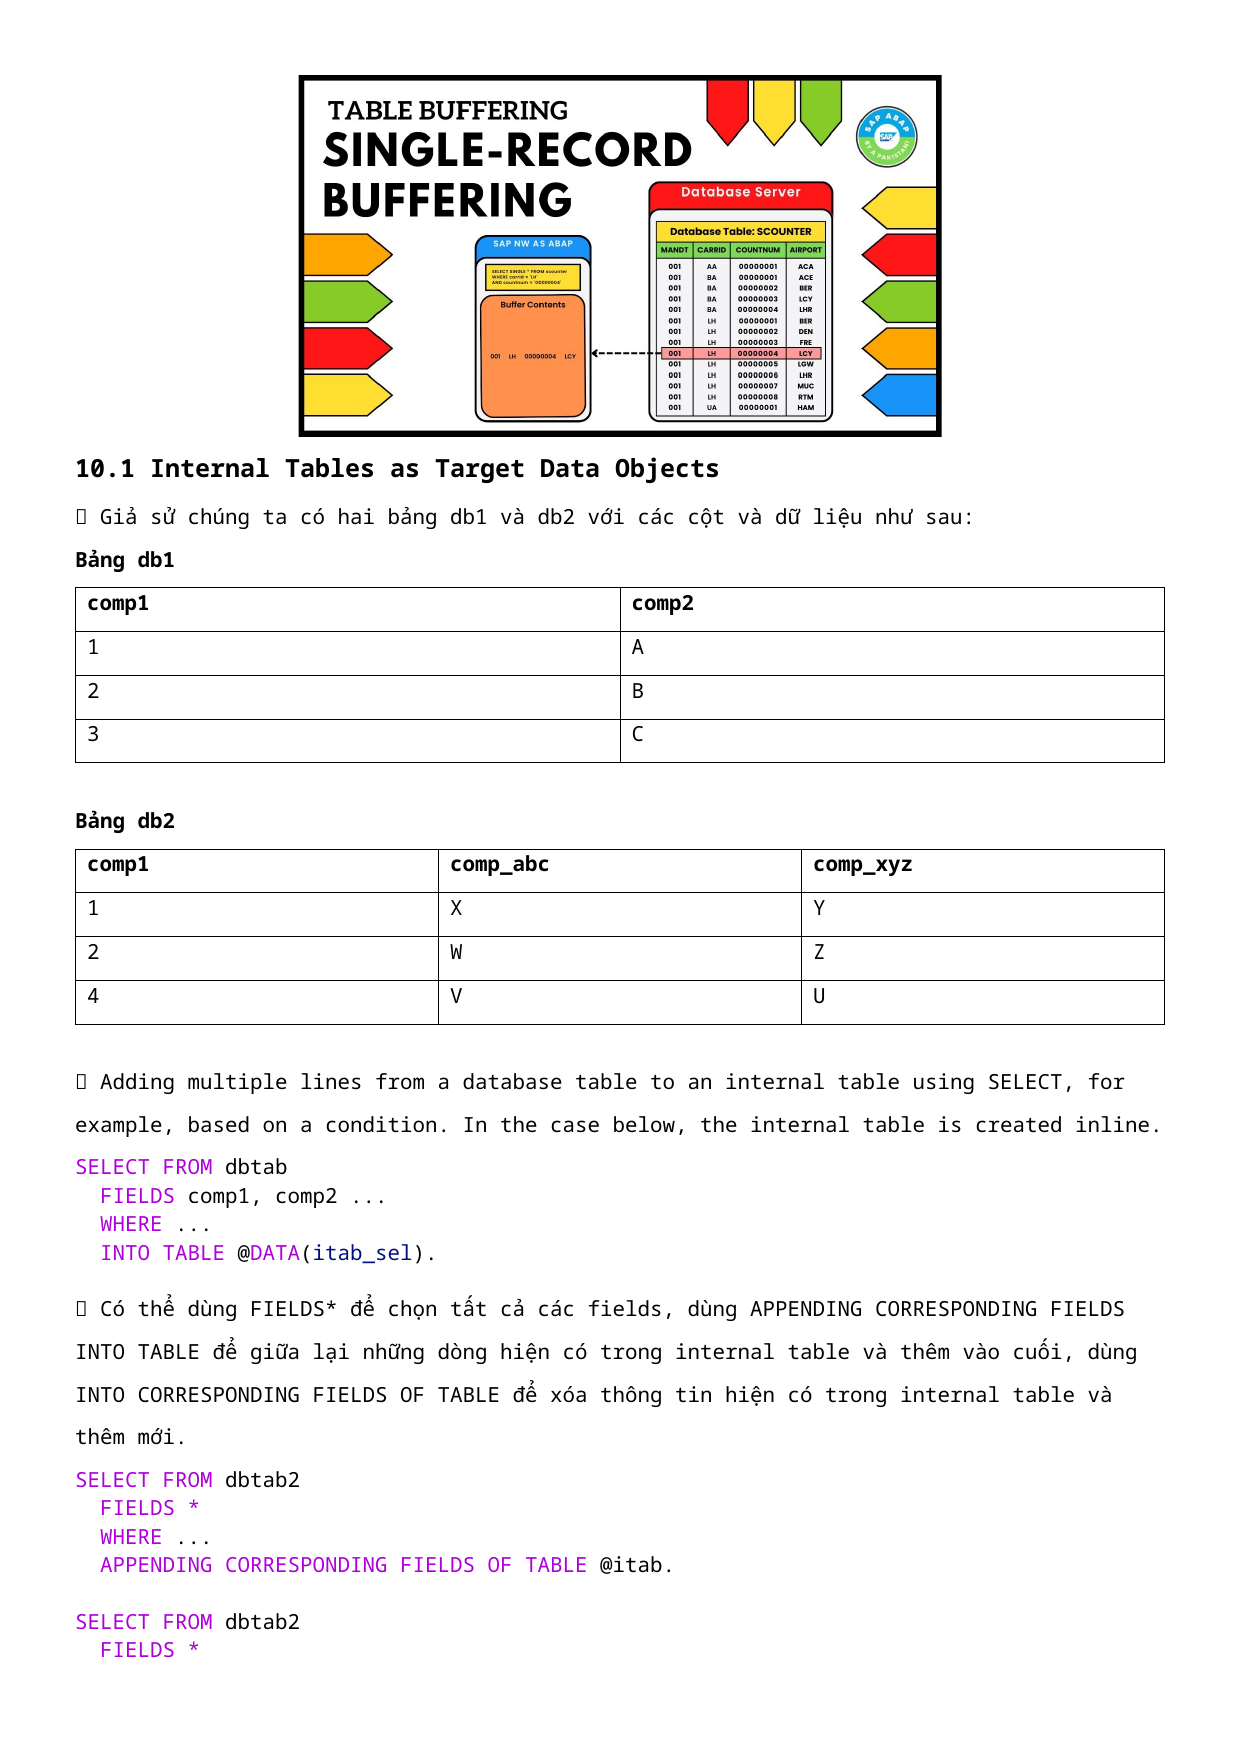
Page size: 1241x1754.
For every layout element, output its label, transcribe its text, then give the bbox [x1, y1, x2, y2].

text Bảng db1 [75, 545, 1165, 573]
text 10.1 Internal Tables as Target Data Objects [75, 451, 1165, 485]
table_cell W [439, 937, 801, 980]
text FIELDS comp1, comp2 ... [75, 1181, 1165, 1209]
text 💡 Giả sử chúng ta có hai bảng db1 và db2 với các cột và dữ liệu như sau: [75, 502, 1165, 531]
table_cell 2 [76, 937, 438, 980]
table_cell 3 [76, 720, 620, 762]
text 💡 Có thể dùng FIELDS* để chọn tất cả các fields, dùng APPENDING CORRESPONDING FIELDS INTO TABLE để giữa lại những dòng hiện có trong internal table và thêm vào cuối, dùng INTO CORRESPONDING FIELDS OF TABLE để xóa thông tin hiện có trong internal table và thêm mới. [75, 1294, 1165, 1451]
text INTO TABLE @DATA(itab_sel). [75, 1238, 1165, 1266]
table_cell 4 [76, 981, 438, 1023]
table_cell Y [802, 893, 1164, 936]
picture [298, 75, 942, 437]
text WHERE ... [75, 1522, 1165, 1550]
table_header comp1 [76, 588, 620, 631]
table_header comp_xyz [802, 850, 1164, 892]
table_cell 1 [76, 893, 438, 936]
text SELECT FROM dbtab2 [75, 1465, 1165, 1493]
text 💡 Adding multiple lines from a database table to an internal table using SELECT, for example, based on a condition. In the case below, the internal table is created inline. [75, 1067, 1165, 1138]
table_cell U [802, 981, 1164, 1023]
table_header comp1 [76, 850, 438, 892]
text WHERE ... [75, 1209, 1165, 1238]
table_cell Z [802, 937, 1164, 980]
text APPENDING CORRESPONDING FIELDS OF TABLE @itab. [75, 1550, 1165, 1579]
text Bảng db2 [75, 806, 1165, 834]
text FIELDS * [75, 1493, 1165, 1522]
text SELECT FROM dbtab2 [75, 1607, 1165, 1636]
text FIELDS * [75, 1636, 1165, 1664]
table_cell B [621, 676, 1164, 718]
table_cell X [439, 893, 801, 936]
table_cell 1 [76, 632, 620, 675]
text SELECT FROM dbtab [75, 1152, 1165, 1181]
table_cell A [621, 632, 1164, 675]
table_cell V [439, 981, 801, 1023]
table_cell C [621, 720, 1164, 762]
table_cell 2 [76, 676, 620, 718]
table_header comp2 [621, 588, 1164, 631]
table_header comp_abc [439, 850, 801, 892]
